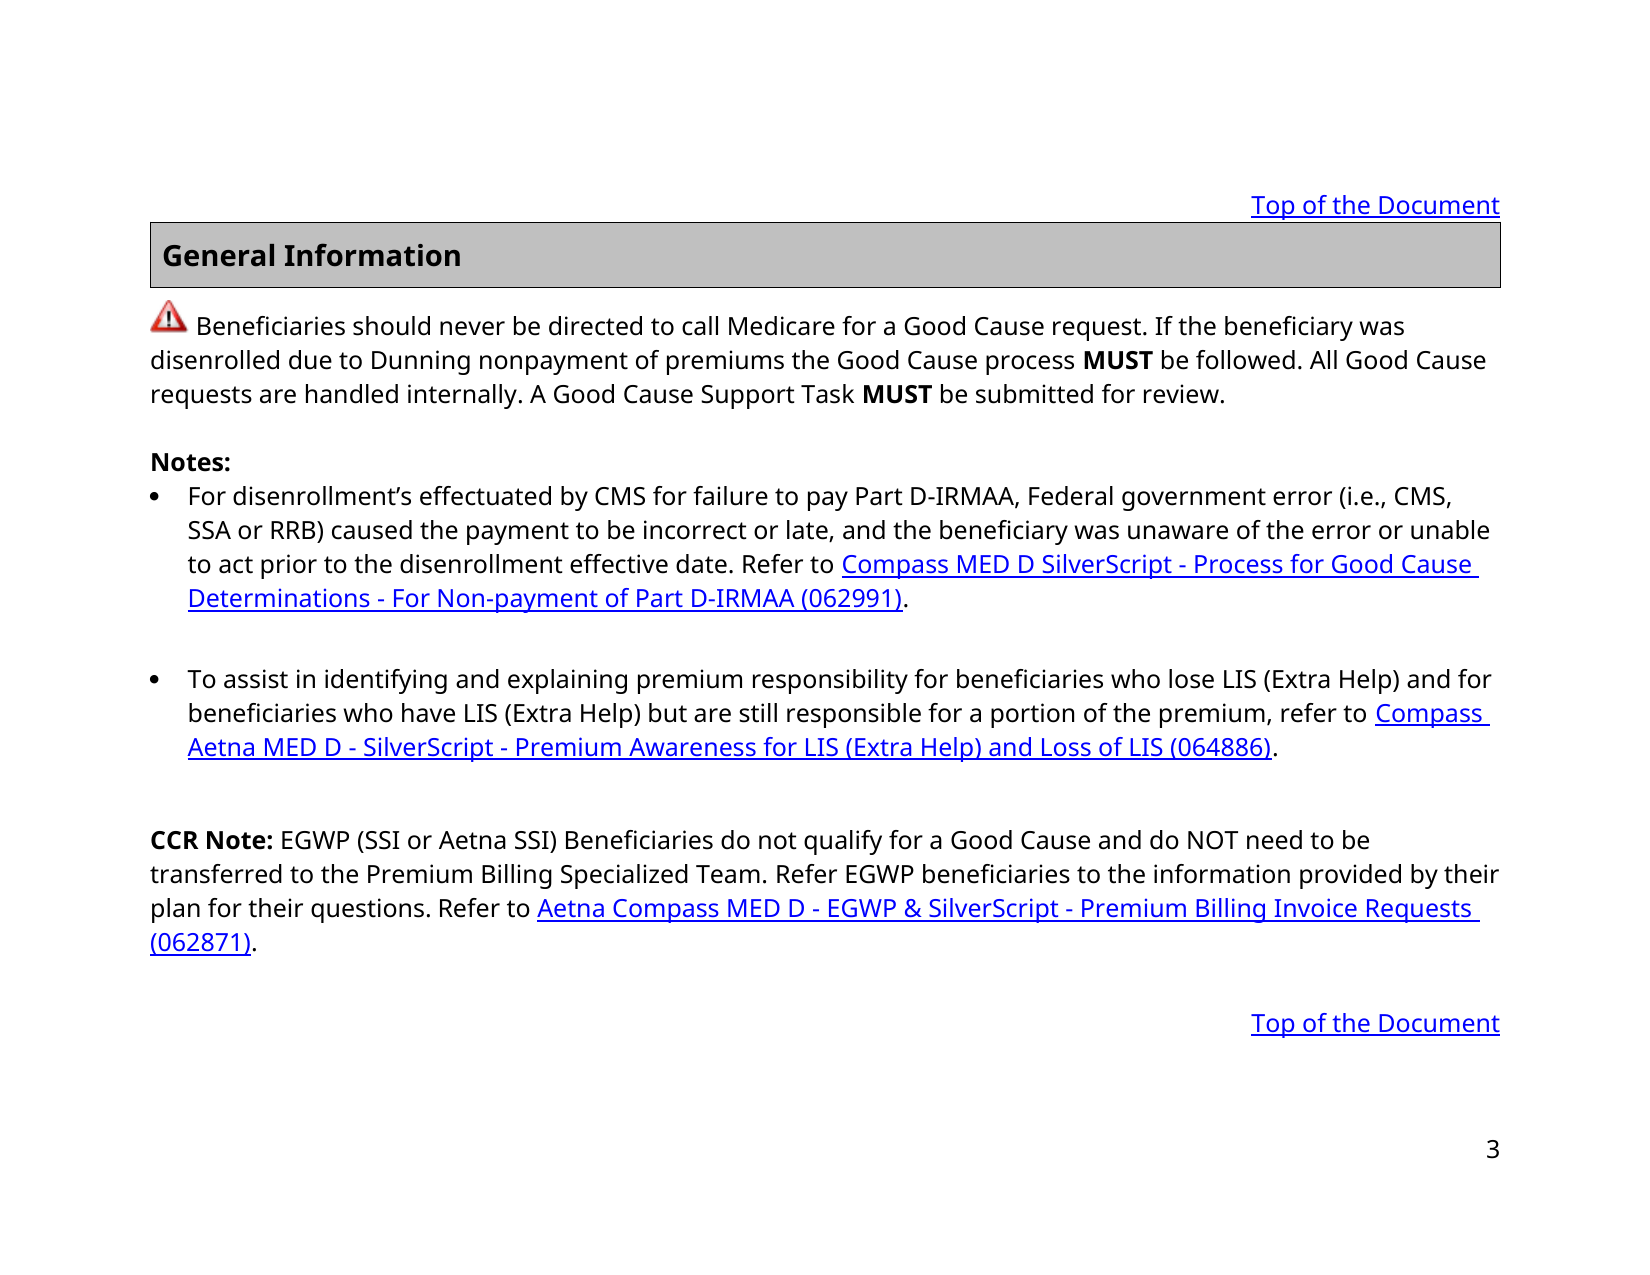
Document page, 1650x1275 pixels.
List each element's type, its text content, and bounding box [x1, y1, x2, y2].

list For disenrollment’s effectuated by CMS for failure to pay Part D-IRMAA, Federal government error (i.e., CMS, SSA or RRB) caused the payment to be incorrect or late, and the beneficiary was unaware of the error or unable to act prior to the disenrollment effective date. Refer to Compass MED D SilverScript - Process for Good Cause Determinations - For Non-payment of Part D-IRMAA (062991). [150, 479, 1500, 615]
picture [150, 300, 189, 336]
text Top of the Document [150, 187, 1500, 222]
table_header General Information [151, 223, 1500, 287]
text Top of the Document [150, 1006, 1500, 1040]
text Beneficiaries should never be directed to call Medicare for a Good Cause request. If the beneficiary was disenrolled due to Dunning nonpayment of premiums the Good Cause process MUST be followed. All Good Cause requests are handled internally. A Good Cause Support Task MUST be submitted for review. [150, 301, 1500, 411]
text CCR Note: EGWP (SSI or Aetna SSI) Beneficiaries do not qualify for a Good Cause and do NOT need to be transferred to the Premium Billing Specialized Team. Refer EGWP beneficiaries to the information provided by their plan for their questions. Refer to Aetna Compass MED D - EGWP & SilverScript - Premium Billing Invoice Requests (062871). [150, 823, 1500, 959]
text Notes: [150, 445, 1500, 479]
list To assist in identifying and explaining premium responsibility for beneficiaries who lose LIS (Extra Help) and for beneficiaries who have LIS (Extra Help) but are still responsible for a portion of the premium, refer to Compass Aetna MED D - SilverScript - Premium Awareness for LIS (Extra Help) and Loss of LIS (064886). [150, 662, 1500, 764]
